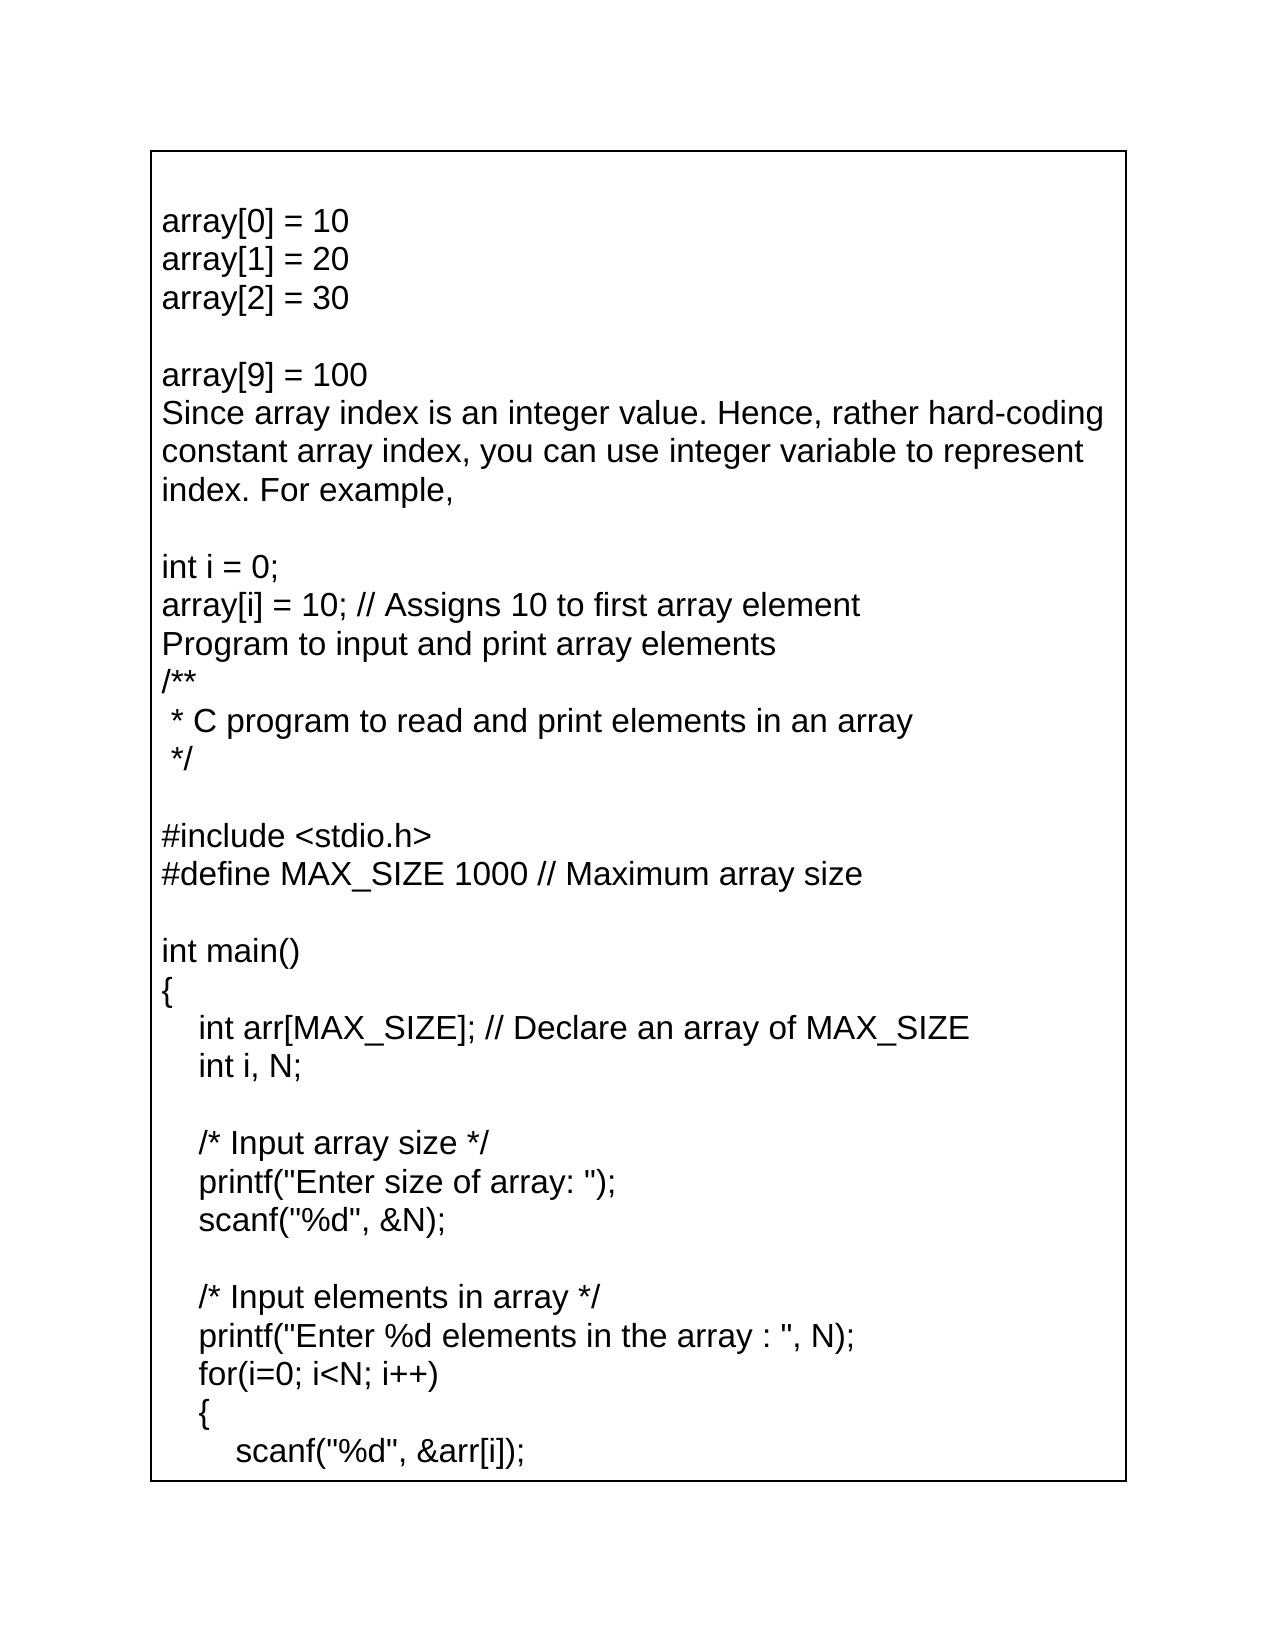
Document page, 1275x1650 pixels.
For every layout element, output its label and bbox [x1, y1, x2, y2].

table_header [152, 152, 1125, 1480]
